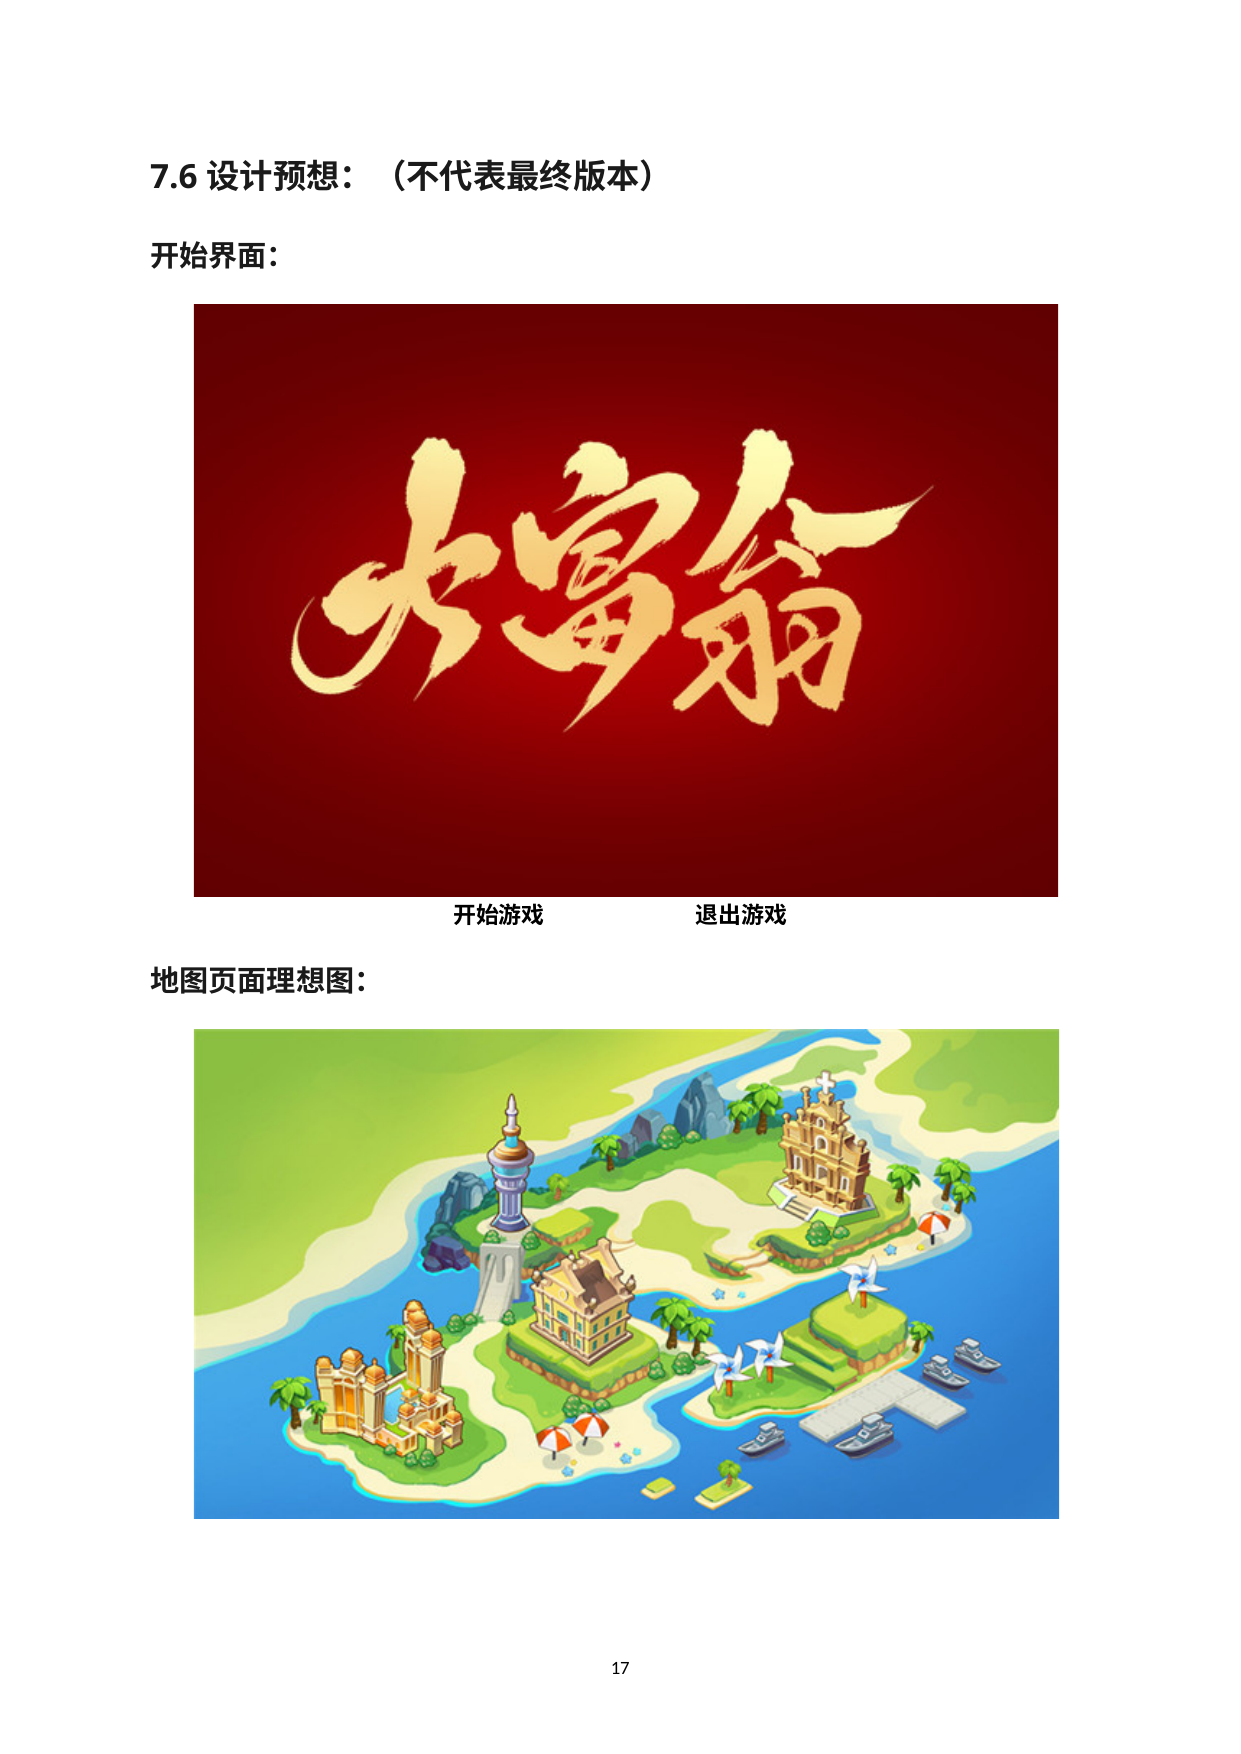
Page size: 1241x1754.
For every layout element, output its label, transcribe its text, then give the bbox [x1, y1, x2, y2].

picture [193, 304, 1059, 897]
subtitle 开始界面： [150, 232, 1090, 274]
subtitle 7.6 设计预想：（不代表最终版本） [150, 150, 1090, 198]
subtitle 地图页面理想图： [150, 958, 1090, 1000]
text 开始游戏 退出游戏 [150, 896, 1090, 930]
picture [193, 1029, 1060, 1519]
